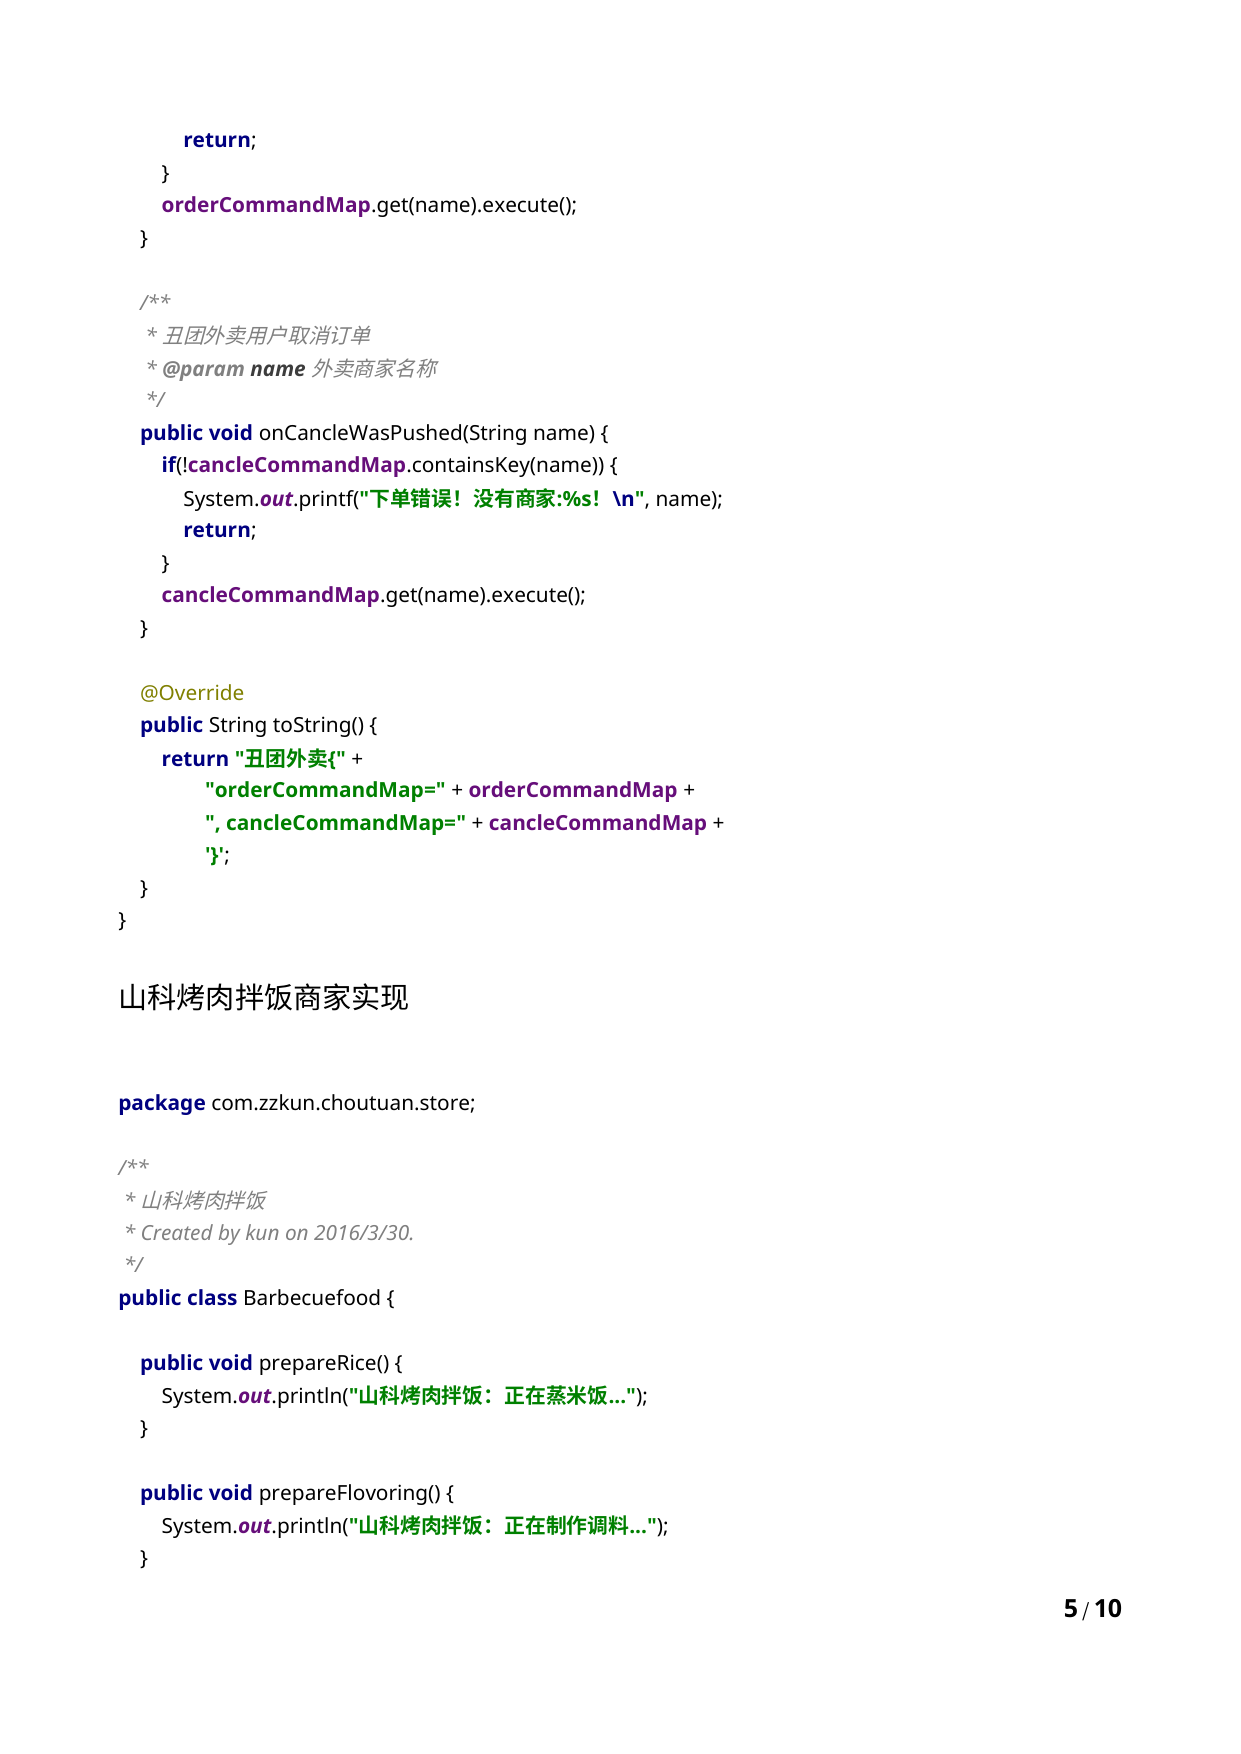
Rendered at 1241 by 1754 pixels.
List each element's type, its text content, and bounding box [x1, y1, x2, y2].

subtitle 山科烤肉拌饭商家实现 [118, 963, 1122, 1028]
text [118, 123, 1122, 936]
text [118, 1086, 1122, 1573]
